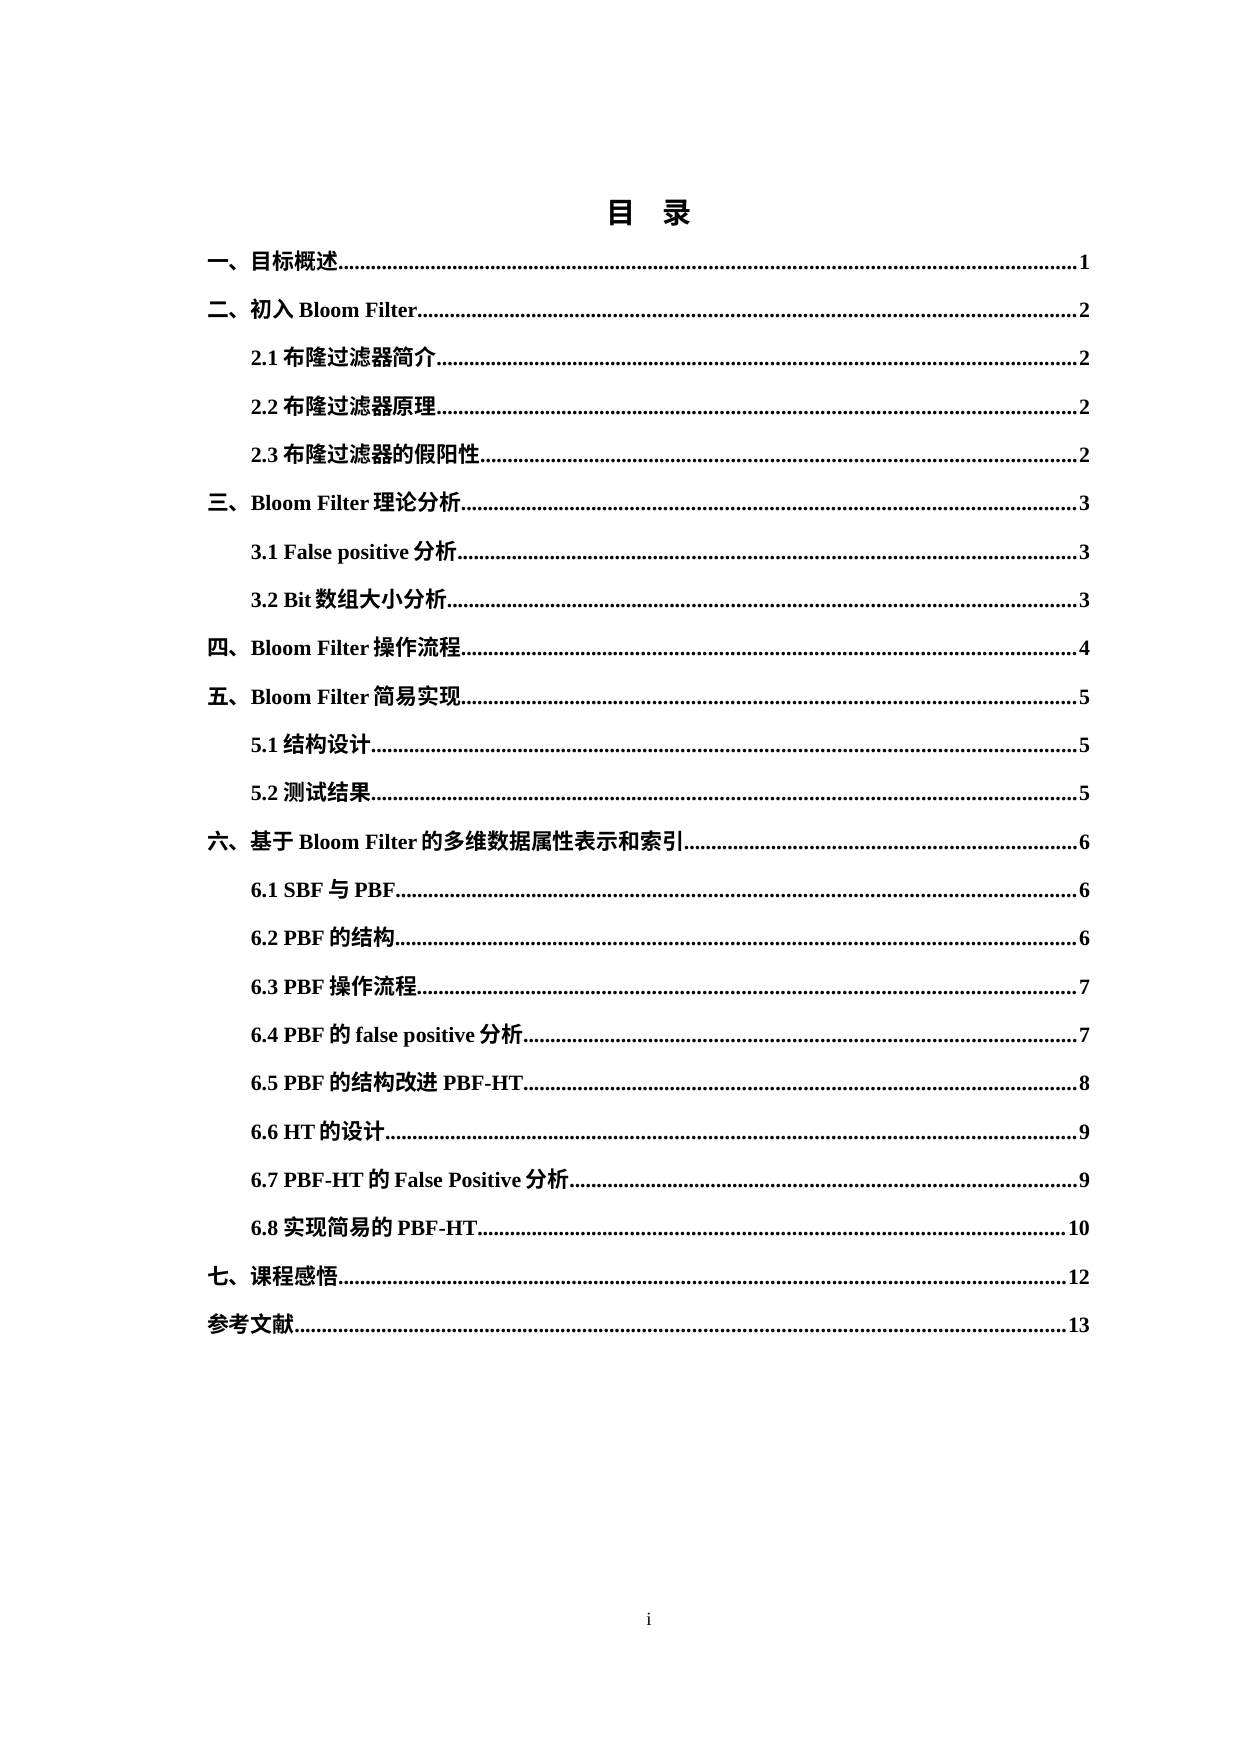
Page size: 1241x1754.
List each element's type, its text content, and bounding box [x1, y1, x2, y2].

text 参考文献 13 [207, 1307, 1091, 1339]
text 三、Bloom Filter理论分析 3 [207, 485, 1091, 517]
text 6.1 SBF与PBF 6 [251, 872, 1091, 904]
text 3.2 Bit数组大小分析 3 [251, 582, 1091, 614]
text 2.2 布隆过滤器原理 2 [251, 388, 1091, 421]
text 3.1 False positive分析 3 [251, 533, 1091, 566]
text 目 录 [207, 178, 1091, 243]
text 一、目标概述 1 [207, 243, 1091, 276]
text 6.6 HT的设计 9 [251, 1113, 1091, 1146]
text 2.1 布隆过滤器简介 2 [251, 340, 1091, 372]
text 6.7 PBF-HT的False Positive分析 9 [251, 1162, 1091, 1194]
text 七、课程感悟 12 [207, 1258, 1091, 1291]
text 6.3 PBF操作流程 7 [251, 968, 1091, 1001]
text 5.1 结构设计 5 [251, 727, 1091, 759]
text 6.2 PBF的结构 6 [251, 920, 1091, 952]
text 二、初入Bloom Filter 2 [207, 292, 1091, 324]
text 6.8 实现简易的PBF-HT 10 [251, 1210, 1091, 1242]
text 六、基于Bloom Filter的多维数据属性表示和索引 6 [207, 823, 1091, 856]
text 五、Bloom Filter简易实现 5 [207, 678, 1091, 711]
text 2.3 布隆过滤器的假阳性 2 [251, 437, 1091, 469]
text 四、Bloom Filter操作流程 4 [207, 630, 1091, 662]
text 6.5 PBF的结构改进PBF-HT 8 [251, 1065, 1091, 1097]
text 6.4 PBF的false positive分析 7 [251, 1017, 1091, 1049]
text 5.2 测试结果 5 [251, 775, 1091, 807]
